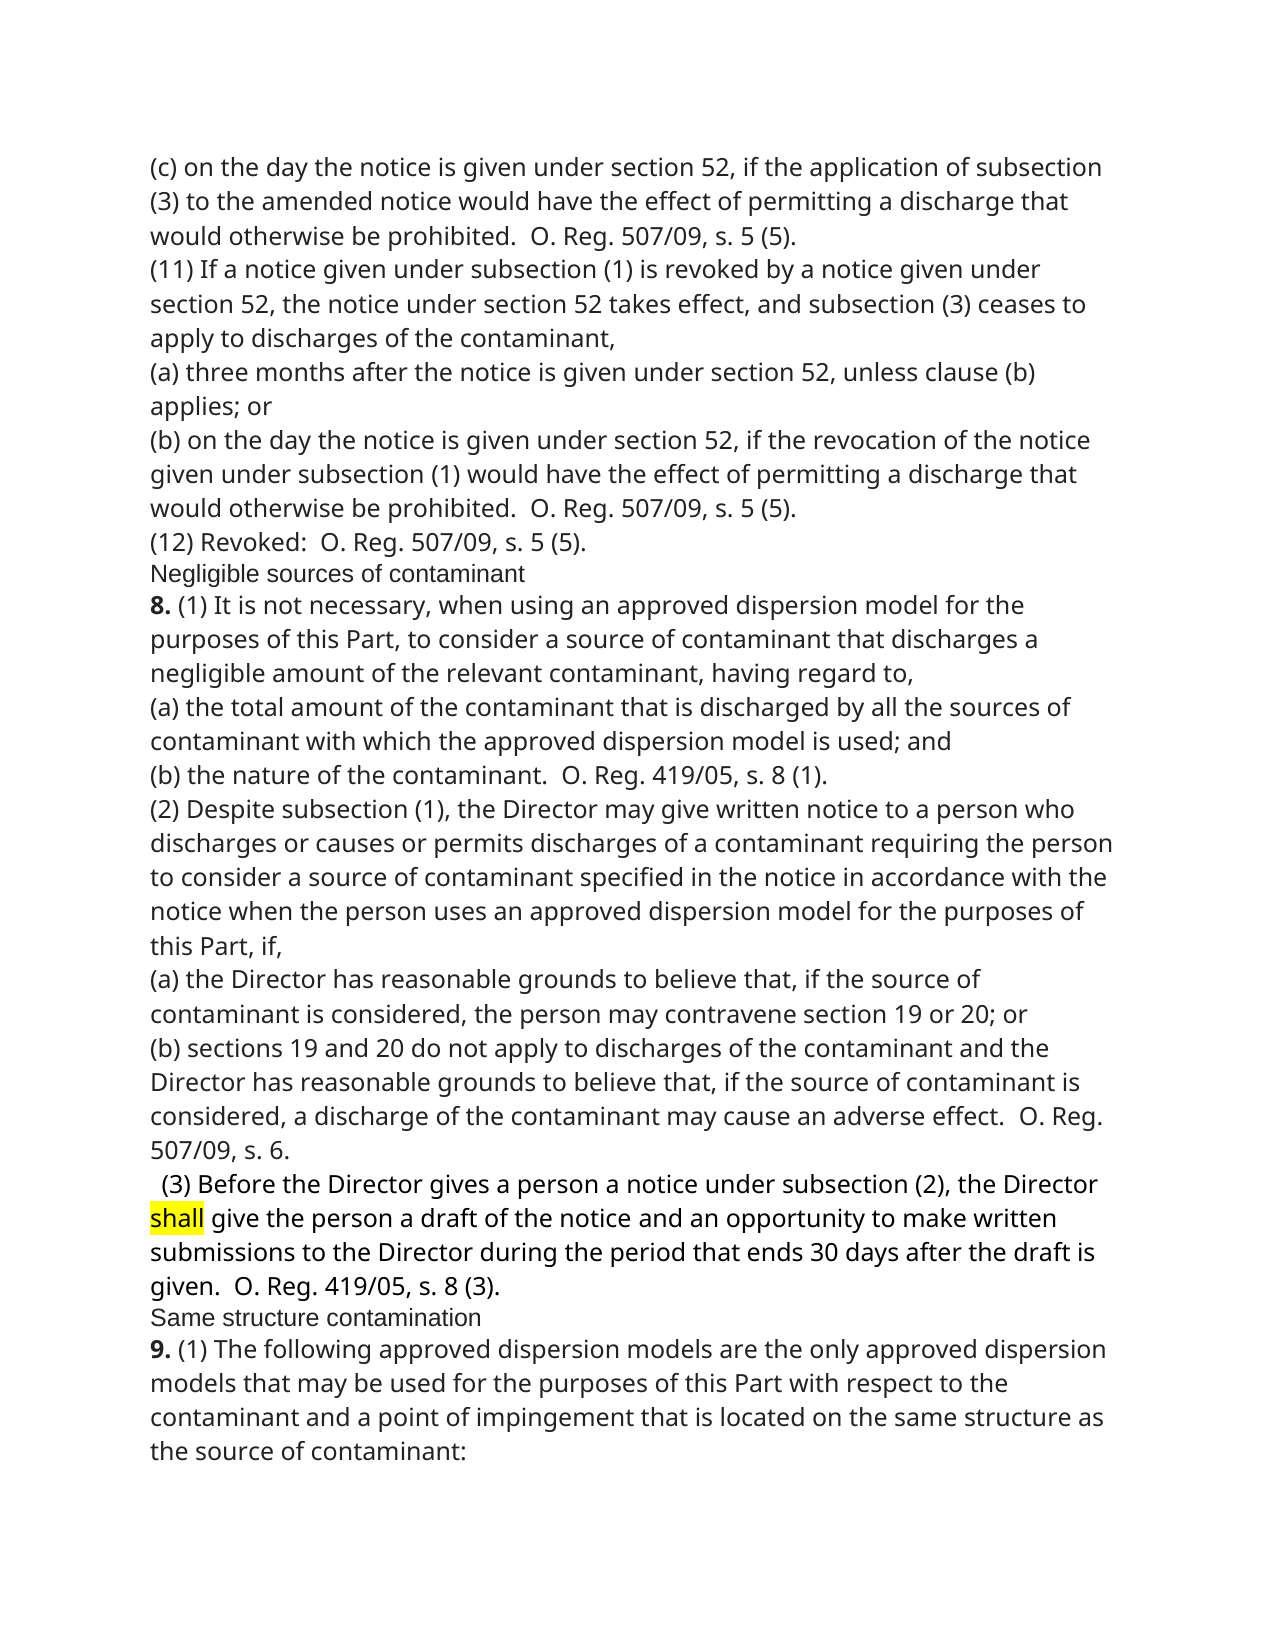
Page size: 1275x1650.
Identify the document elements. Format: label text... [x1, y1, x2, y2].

text (3) Before the Director gives a person a notice under subsection (2), the Director shall give the person a draft of the notice and an opportunity to make written submissions to the Director during the period that ends 30 days after the draft is given. O. Reg. 419/05, s. 8 (3). [150, 1167, 1125, 1303]
text (12) Revoked: O. Reg. 507/09, s. 5 (5). [150, 525, 1125, 559]
text (b) the nature of the contaminant. O. Reg. 419/05, s. 8 (1). [150, 758, 1125, 792]
text (b) on the day the notice is given under section 52, if the revocation of the notice given under subsection (1) would have the effect of permitting a discharge that would otherwise be prohibited. O. Reg. 507/09, s. 5 (5). [150, 422, 1125, 525]
text (c) on the day the notice is given under section 52, if the application of subsection (3) to the amended notice would have the effect of permitting a discharge that would otherwise be prohibited. O. Reg. 507/09, s. 5 (5). [150, 150, 1125, 252]
text Same structure contamination [150, 1303, 1125, 1332]
text Negligible sources of contaminant [150, 559, 1125, 587]
text (2) Despite subsection (1), the Director may give written notice to a person who discharges or causes or permits discharges of a contaminant requiring the person to consider a source of contaminant specified in the notice in accordance with the notice when the person uses an approved dispersion model for the purposes of this Part, if, [150, 792, 1125, 962]
text (11) If a notice given under subsection (1) is revoked by a notice given under section 52, the notice under section 52 takes effect, and subsection (3) ceases to apply to discharges of the contaminant, [150, 252, 1125, 354]
text 8. (1) It is not necessary, when using an approved dispersion model for the purposes of this Part, to consider a source of contaminant that discharges a negligible amount of the relevant contaminant, having regard to, [150, 587, 1125, 690]
text (b) sections 19 and 20 do not apply to discharges of the contaminant and the Director has reasonable grounds to believe that, if the source of contaminant is considered, a discharge of the contaminant may cause an adverse effect. O. Reg. 507/09, s. 6. [150, 1030, 1125, 1167]
text (a) the Director has reasonable grounds to believe that, if the source of contaminant is considered, the person may contravene section 19 or 20; or [150, 962, 1125, 1030]
text (a) three months after the notice is given under section 52, unless clause (b) applies; or [150, 354, 1125, 422]
text 9. (1) The following approved dispersion models are the only approved dispersion models that may be used for the purposes of this Part with respect to the contaminant and a point of impingement that is located on the same structure as the source of contaminant: [150, 1332, 1125, 1468]
text (a) the total amount of the contaminant that is discharged by all the sources of contaminant with which the approved dispersion model is used; and [150, 690, 1125, 758]
